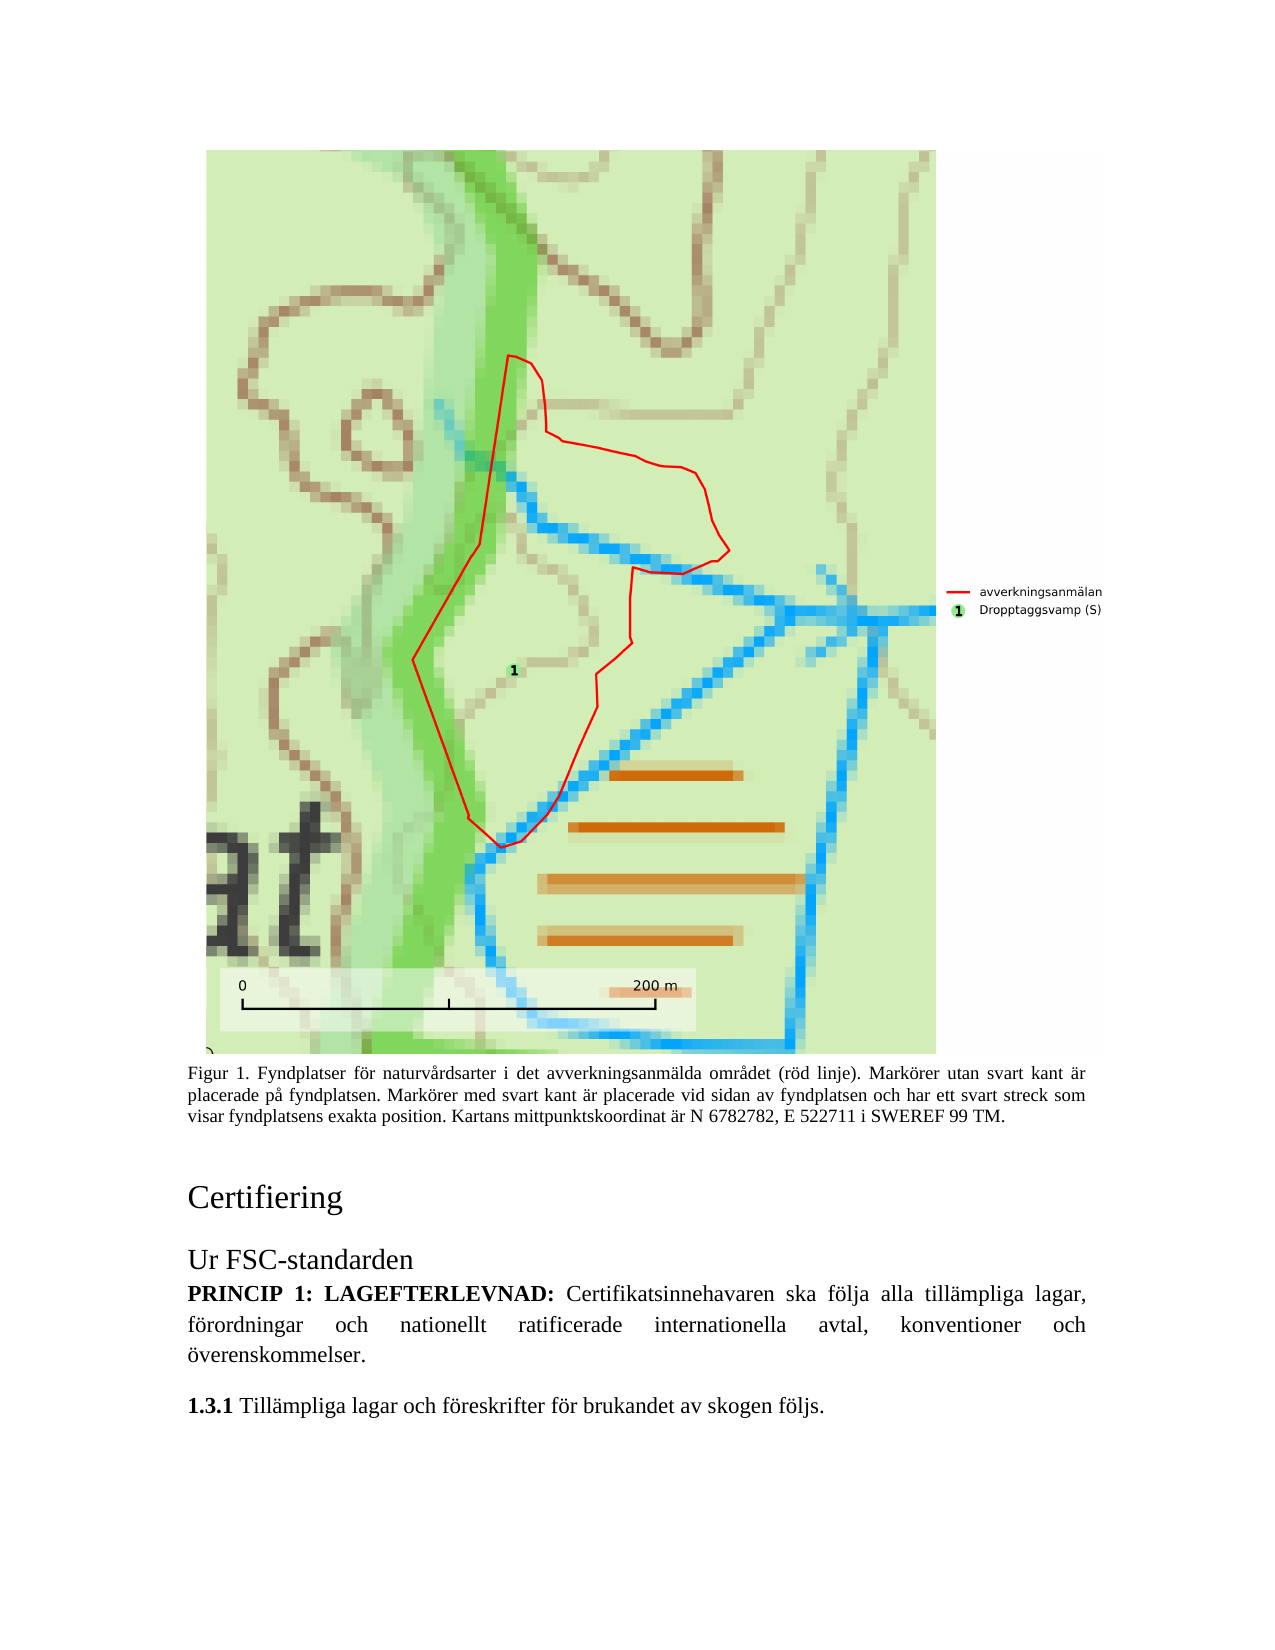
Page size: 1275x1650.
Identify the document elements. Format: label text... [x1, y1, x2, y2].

subtitle Ur FSC-standarden [187, 1242, 1087, 1275]
text PRINCIP 1: LAGEFTERLEVNAD: Certifikatsinnehavaren ska följa alla tillämpliga lagar, förordningar och nationellt ratificerade internationella avtal, konventioner och överenskommelser. [187, 1280, 1087, 1367]
text Figur 1. Fyndplatser för naturvårdsarter i det avverkningsanmälda området (röd linje). Markörer utan svart kant är placerade på fyndplatsen. Markörer med svart kant är placerade vid sidan av fyndplatsen och har ett svart streck som visar fyndplatsens exakta position. Kartans mittpunktskoordinat är N 6782782, E 522711 i SWEREF 99 TM. [187, 1062, 1087, 1127]
picture [206, 150, 1107, 1054]
text 1.3.1 Tillämpliga lagar och föreskrifter för brukandet av skogen följs. [187, 1392, 1087, 1418]
subtitle Certifiering [187, 1177, 1087, 1215]
